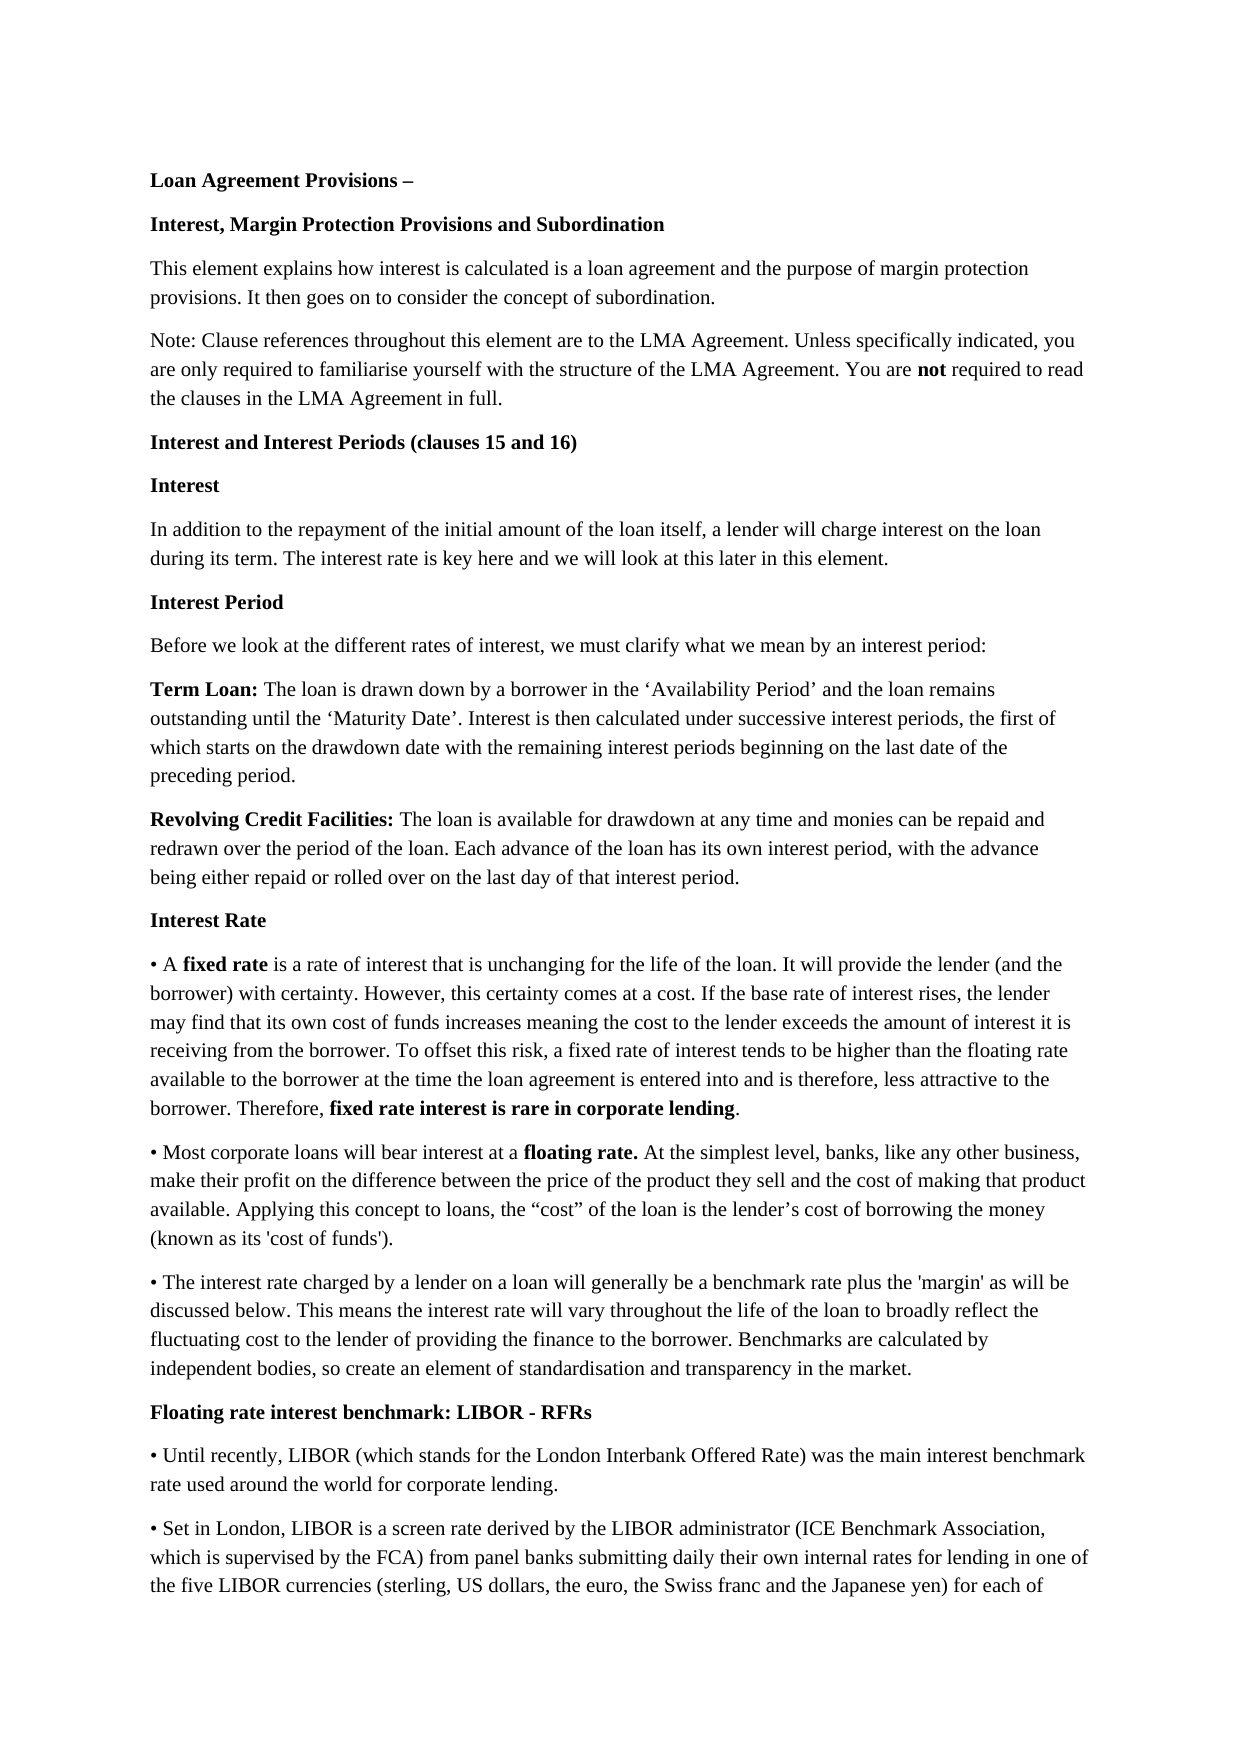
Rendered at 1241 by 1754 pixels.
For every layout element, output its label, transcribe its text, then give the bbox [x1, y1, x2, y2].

text Interest Period [150, 586, 1090, 615]
text • A fixed rate is a rate of interest that is unchanging for the life of the loan. It will provide the lender (and the borrower) with certainty. However, this certainty comes at a cost. If the base rate of interest rises, the lender may find that its own cost of funds increases meaning the cost to the lender exceeds the amount of interest it is receiving from the borrower. To offset this risk, a fixed rate of interest tends to be higher than the floating rate available to the borrower at the time the loan agreement is entered into and is therefore, less attractive to the borrower. Therefore, fixed rate interest is rare in corporate lending. [150, 949, 1090, 1121]
text Before we look at the different rates of interest, we must clarify what we mean by an interest period: [150, 630, 1090, 659]
text Interest, Margin Protection Provisions and Subordination [150, 209, 1090, 237]
text • Until recently, LIBOR (which stands for the London Interbank Offered Rate) was the main interest benchmark rate used around the world for corporate lending. [150, 1440, 1090, 1497]
text Note: Clause references throughout this element are to the LMA Agreement. Unless specifically indicated, you are only required to familiarise yourself with the structure of the LMA Agreement. You are not required to read the clauses in the LMA Agreement in full. [150, 325, 1090, 411]
text Loan Agreement Provisions – [150, 165, 1090, 194]
text Interest [150, 470, 1090, 499]
text Interest Rate [150, 905, 1090, 934]
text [150, 1512, 1090, 1599]
text Term Loan: The loan is drawn down by a borrower in the ‘Availability Period’ and the loan remains outstanding until the ‘Maturity Date’. Interest is then calculated under successive interest periods, the first of which starts on the drawdown date with the remaining interest periods beginning on the last date of the preceding period. [150, 674, 1090, 789]
text This element explains how interest is calculated is a loan agreement and the purpose of margin protection provisions. It then goes on to consider the concept of subordination. [150, 252, 1090, 310]
text Interest and Interest Periods (clauses 15 and 16) [150, 426, 1090, 455]
text Floating rate interest benchmark: LIBOR - RFRs [150, 1396, 1090, 1425]
text • Most corporate loans will bear interest at a floating rate. At the simplest level, banks, like any other business, make their profit on the difference between the price of the product they sell and the cost of making that product available. Applying this concept to loans, the “cost” of the loan is the lender’s cost of borrowing the money (known as its 'cost of funds'). [150, 1136, 1090, 1251]
text In addition to the repayment of the initial amount of the loan itself, a lender will charge interest on the loan during its term. The interest rate is key here and we will look at this later in this element. [150, 514, 1090, 571]
text • The interest rate charged by a lender on a loan will generally be a benchmark rate plus the 'margin' as will be discussed below. This means the interest rate will vary throughout the life of the loan to broadly reflect the fluctuating cost to the lender of providing the finance to the borrower. Benchmarks are calculated by independent bodies, so create an element of standardisation and transparency in the market. [150, 1266, 1090, 1381]
text Revolving Credit Facilities: The loan is available for drawdown at any time and monies can be repaid and redrawn over the period of the loan. Each advance of the loan has its own interest period, with the advance being either repaid or rolled over on the last day of that interest period. [150, 804, 1090, 890]
